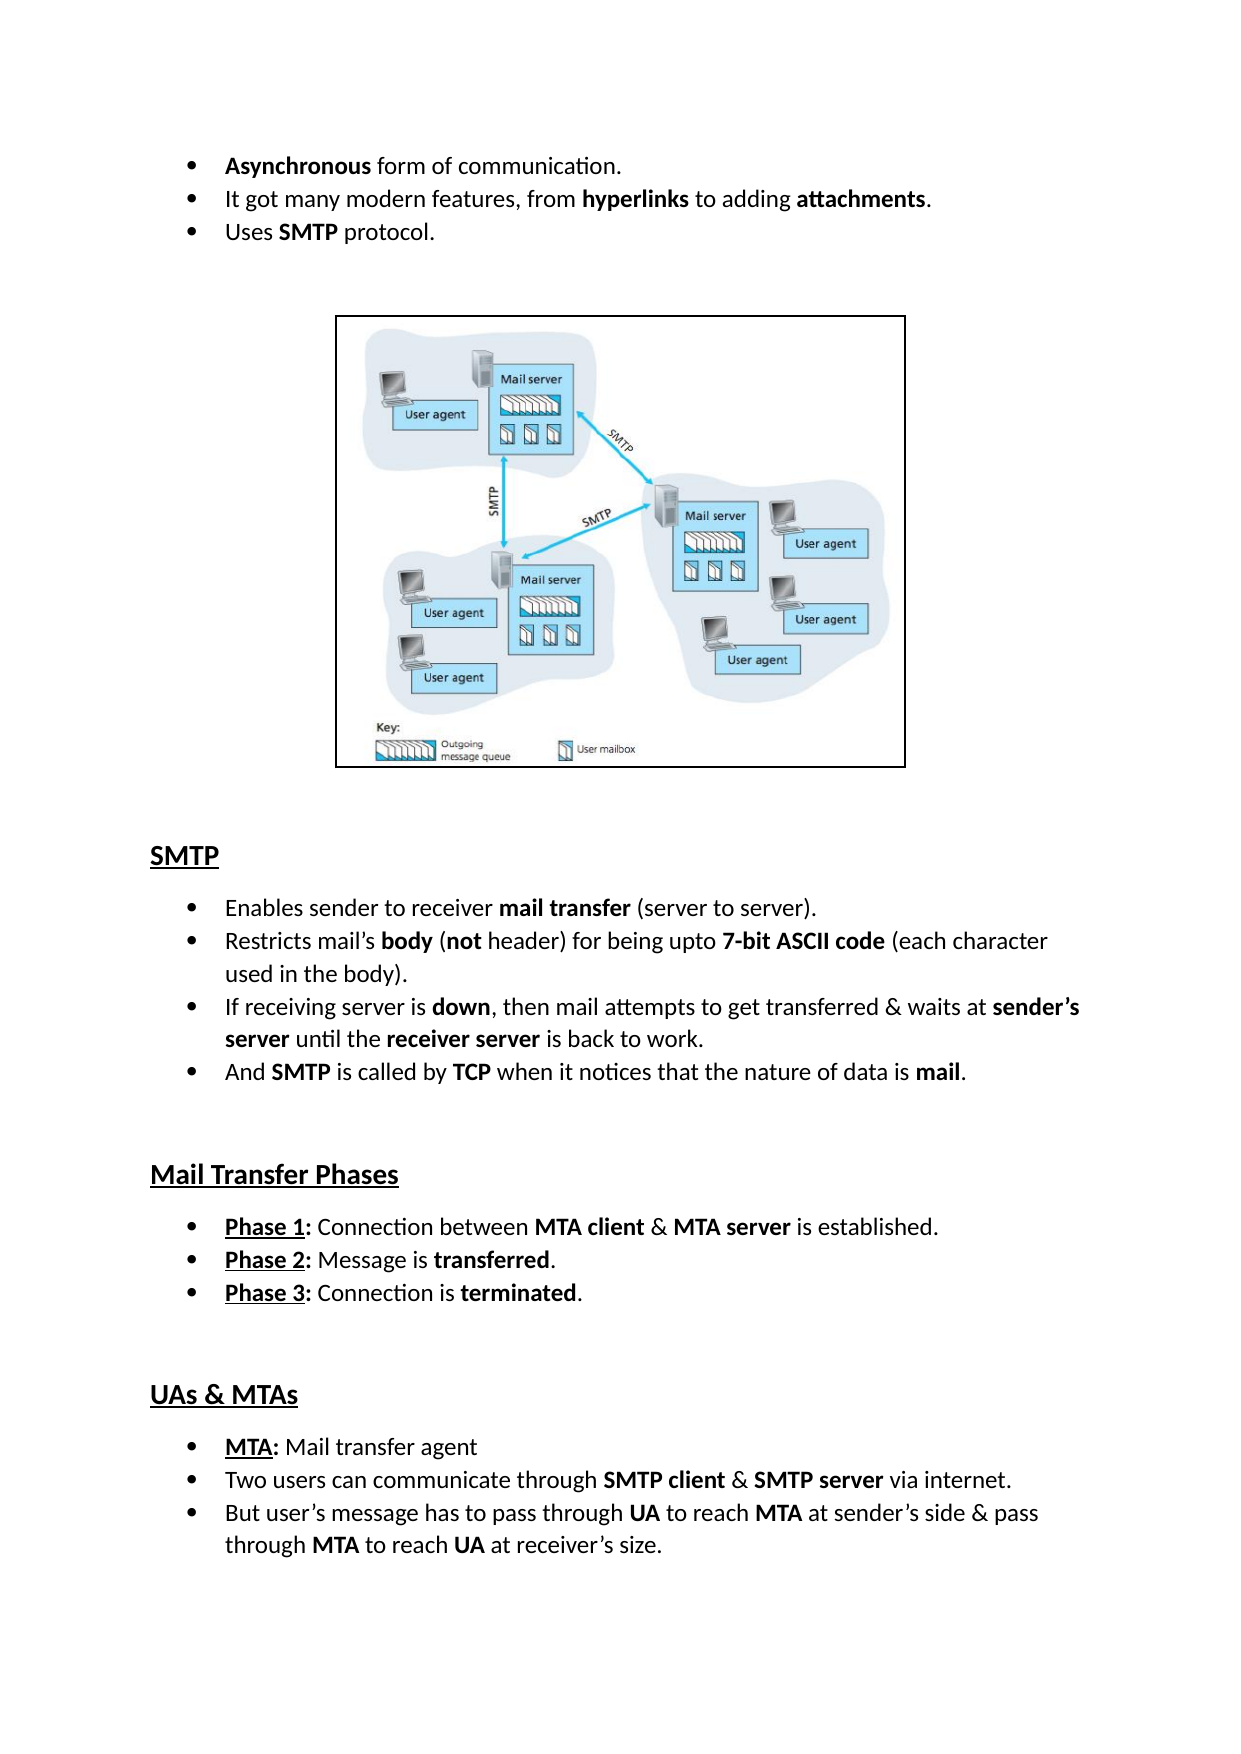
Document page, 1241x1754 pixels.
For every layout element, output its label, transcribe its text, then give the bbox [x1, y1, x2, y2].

list Asynchronous form of communication. [187, 150, 1090, 181]
text Mail Transfer Phases [150, 1156, 1090, 1191]
list Two users can communicate through SMTP client & SMTP server via internet. [187, 1464, 1090, 1494]
list Uses SMTP protocol. [187, 216, 1090, 246]
list MTA: Mail transfer agent [187, 1431, 1090, 1461]
text SMTP [150, 837, 1090, 872]
list Phase 2: Message is transferred. [187, 1244, 1090, 1274]
list Enables sender to receiver mail transfer (server to server). [187, 892, 1090, 922]
list Phase 3: Connection is terminated. [187, 1277, 1090, 1307]
list And SMTP is called by TCP when it notices that the nature of data is mail. [187, 1057, 1090, 1087]
list Restricts mail’s body (not header) for being upto 7-bit ASCII code (each character used in the body). [187, 925, 1090, 988]
list It got many modern features, from hyperlinks to adding attachments. [187, 183, 1090, 213]
picture [337, 317, 904, 766]
list But user’s message has to pass through UA to reach MTA at sender’s side & pass through MTA to reach UA at receiver’s size. [187, 1497, 1090, 1560]
list If receiving server is down, then mail attempts to get transferred & waits at sender’s server until the receiver server is back to work. [187, 991, 1090, 1054]
list Phase 1: Connection between MTA client & MTA server is established. [187, 1211, 1090, 1241]
text UAs & MTAs [150, 1376, 1090, 1411]
